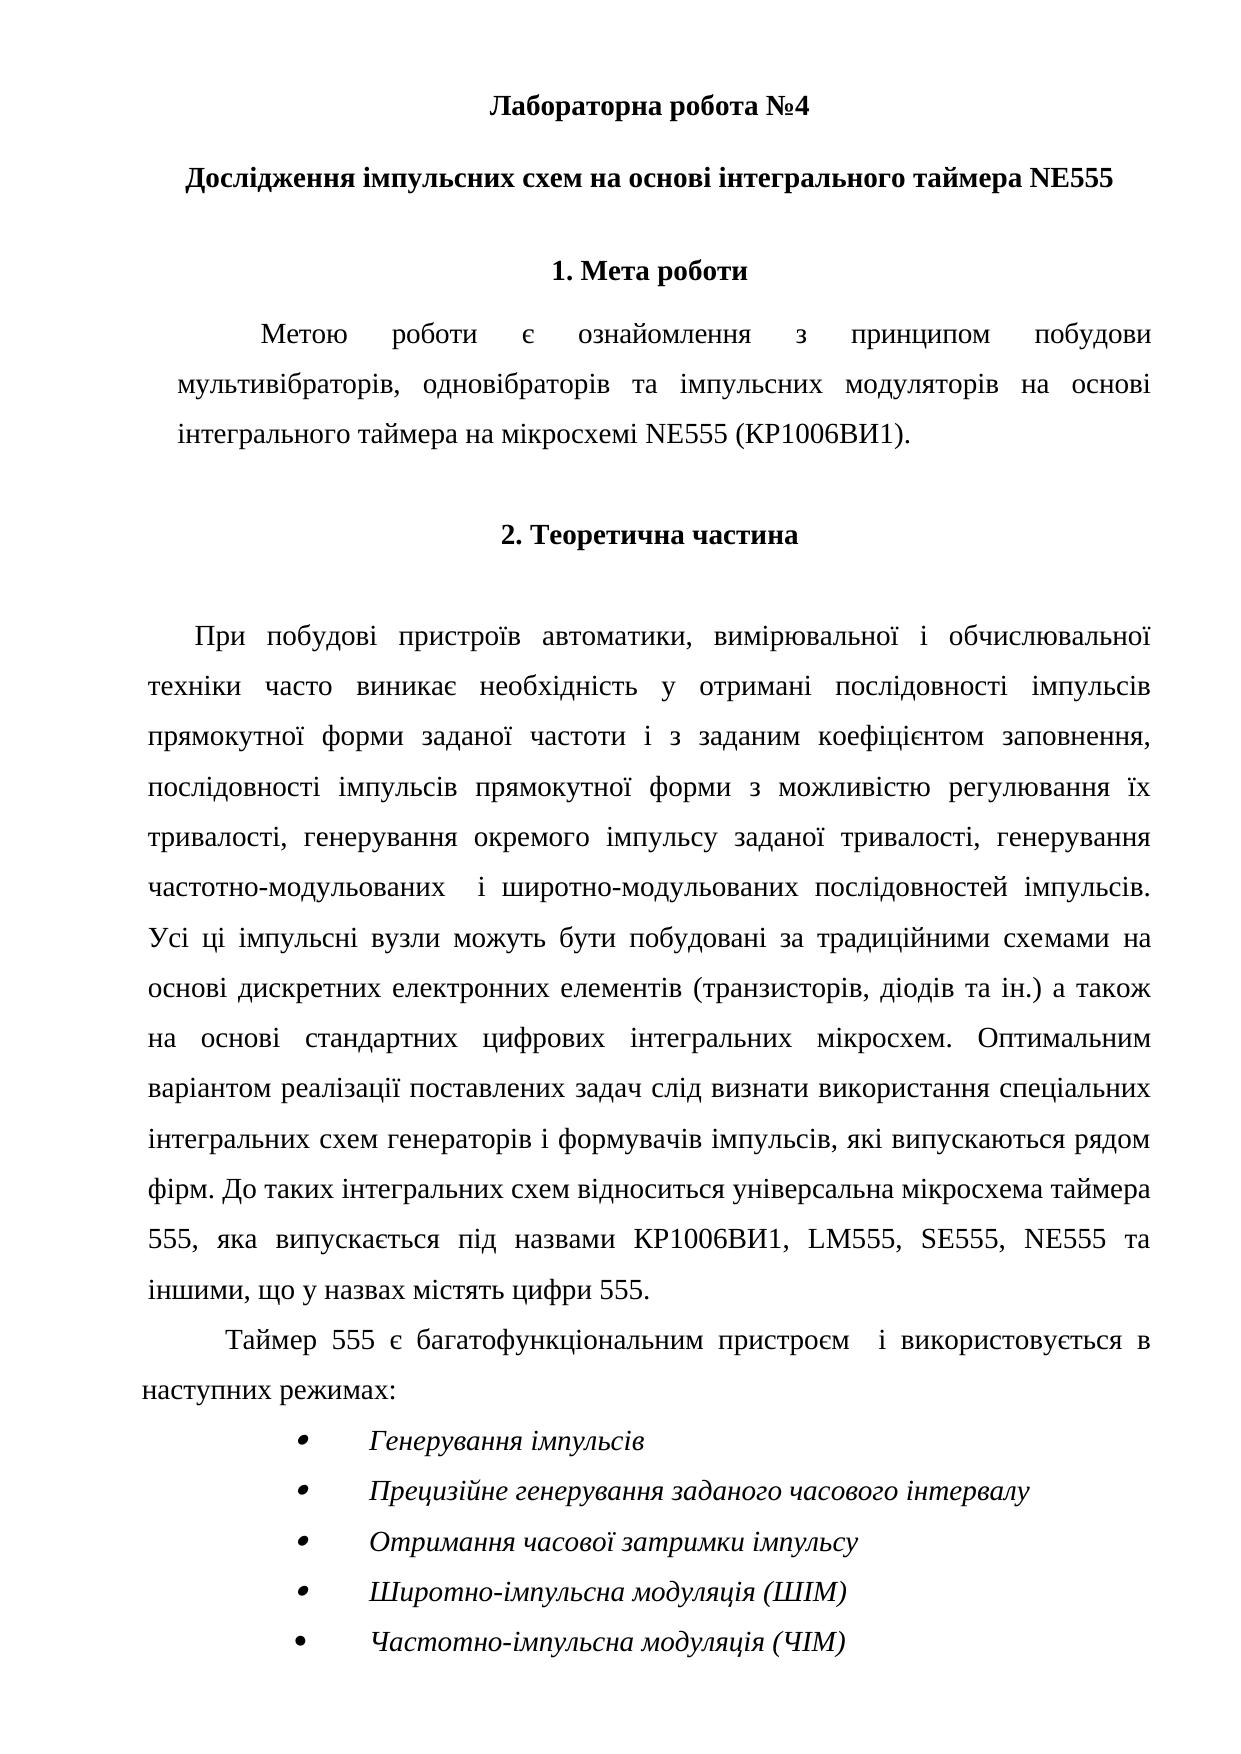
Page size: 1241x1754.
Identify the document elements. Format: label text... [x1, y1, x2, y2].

text Дослідження імпульсних схем на основі інтегрального таймера NE555 [148, 160, 1152, 193]
text 2. Теоретична частина [148, 517, 1152, 551]
list Генерування імпульсів [236, 1423, 1152, 1456]
list Прецизійне генерування заданого часового інтервалу [236, 1473, 1152, 1507]
list Отримання часової затримки імпульсу [236, 1524, 1152, 1557]
text Метою роботи є ознайомлення з принципом побудови мультивібраторів, одновібраторів та імпульсних модуляторів на основі інтегрального таймера на мікросхемі NE555 (КР1006ВИ1). [177, 316, 1152, 450]
list Частотно-імпульсна модуляція (ЧІМ) [236, 1624, 1152, 1658]
text 1. Мета роботи [148, 253, 1152, 287]
list Широтно-імпульсна модуляція (ШІМ) [236, 1574, 1152, 1608]
text При побудові пристроїв автоматики, вимірювальної і обчислювальної техніки часто виникає необхідність у отримані послідовності імпульсів прямокутної форми заданої частоти і з заданим коефіцієнтом заповнення, послідовності імпульсів прямокутної форми з можливістю регулювання їх тривалості, генерування окремого імпульсу заданої тривалості, генерування частотно-модульованих і широтно-модульованих послідовностей імпульсів. Усі ці імпульсні вузли можуть бути побудовані за традиційними схемами на основі дискретних електронних елементів (транзисторів, діодів та ін.) а також на основі стандартних цифрових інтегральних мікросхем. Оптимальним варіантом реалізації поставлених задач слід визнати використання спеціальних інтегральних схем генераторів і формувачів імпульсів, які випускаються рядом фірм. До таких інтегральних схем відноситься універсальна мікросхема таймера 555, яка випускається під назвами КР1006ВИ1, LM555, SE555, NE555 та іншими, що у назвах містять цифри 555. [148, 618, 1152, 1305]
text Лабораторна робота №4 [148, 88, 1152, 122]
text Таймер 555 є багатофункціональним пристроєм і використовується в наступних режимах: [142, 1322, 1152, 1406]
